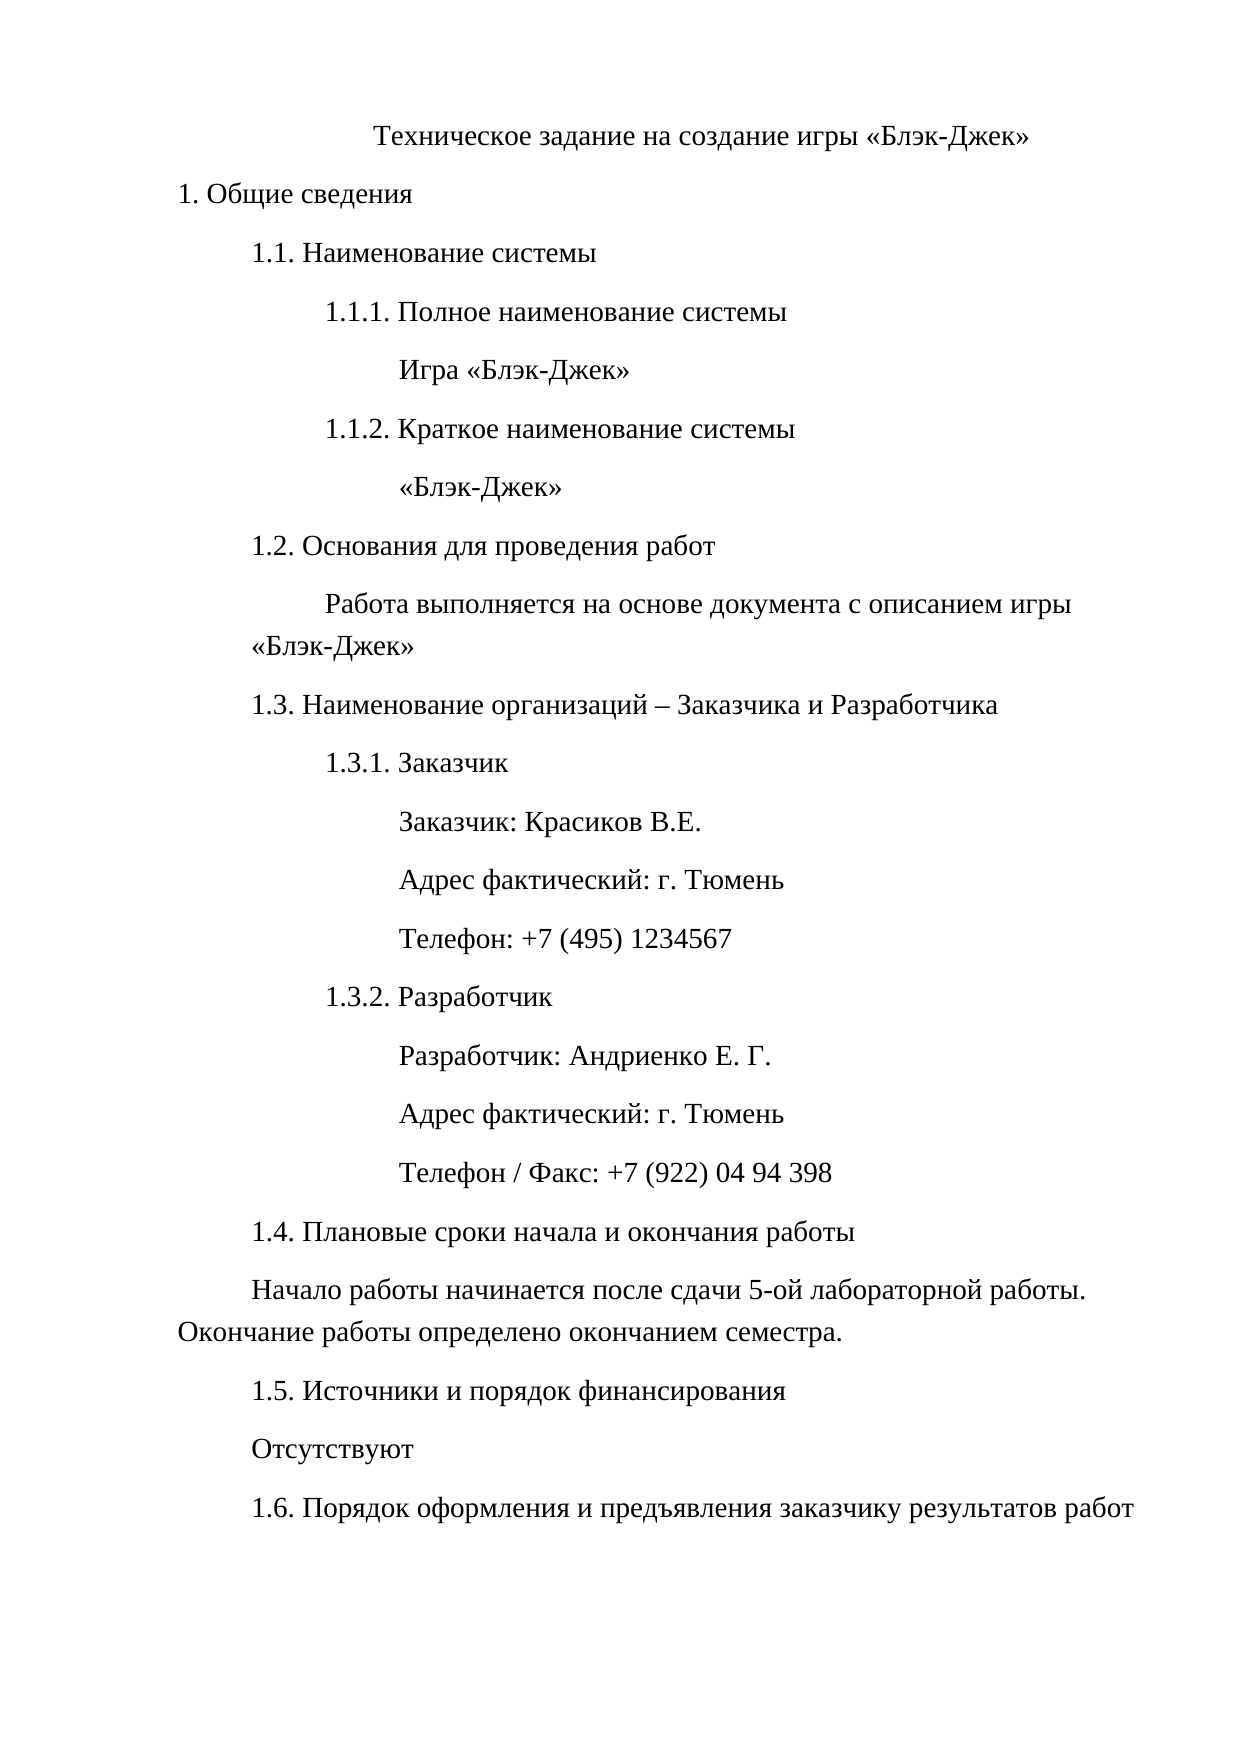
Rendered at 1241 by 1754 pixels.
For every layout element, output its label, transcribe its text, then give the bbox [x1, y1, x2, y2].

text 1.1. Наименование системы [177, 235, 1152, 269]
text «Блэк-Джек» [324, 469, 1152, 503]
text Адрес фактический: г. Тюмень [325, 1097, 1152, 1130]
text 1. Общие сведения [177, 177, 1152, 210]
text 1.5. Источники и порядок финансирования [177, 1373, 1152, 1406]
text Игра «Блэк-Джек» [324, 352, 1152, 386]
text 1.3.1. Заказчик [251, 745, 1152, 779]
text Телефон: +7 (495) 1234567 [325, 921, 1152, 954]
text 1.3. Наименование организаций – Заказчика и Разработчика [177, 687, 1152, 720]
text 1.1.2. Краткое наименование системы [251, 411, 1152, 444]
text Техническое задание на создание игры «Блэк-Джек» [177, 118, 1152, 152]
text Отсутствуют [177, 1431, 1152, 1465]
text 1.1.1. Полное наименование системы [251, 294, 1152, 327]
text Разработчик: Андриенко Е. Г. [325, 1038, 1152, 1072]
text 1.3.2. Разработчик [251, 979, 1152, 1013]
text Телефон / Факс: +7 (922) 04 94 398 [325, 1155, 1152, 1189]
text Заказчик: Красиков В.Е. [251, 804, 1152, 837]
text Начало работы начинается после сдачи 5-ой лабораторной работы. Окончание работы определено окончанием семестра. [177, 1272, 1152, 1348]
text 1.4. Плановые сроки начала и окончания работы [177, 1214, 1152, 1247]
text Адрес фактический: г. Тюмень [325, 862, 1152, 896]
text Работа выполняется на основе документа с описанием игры «Блэк-Джек» [251, 586, 1152, 662]
text 1.2. Основания для проведения работ [177, 528, 1152, 561]
text 1.6. Порядок оформления и предъявления заказчику результатов работ [177, 1490, 1152, 1523]
